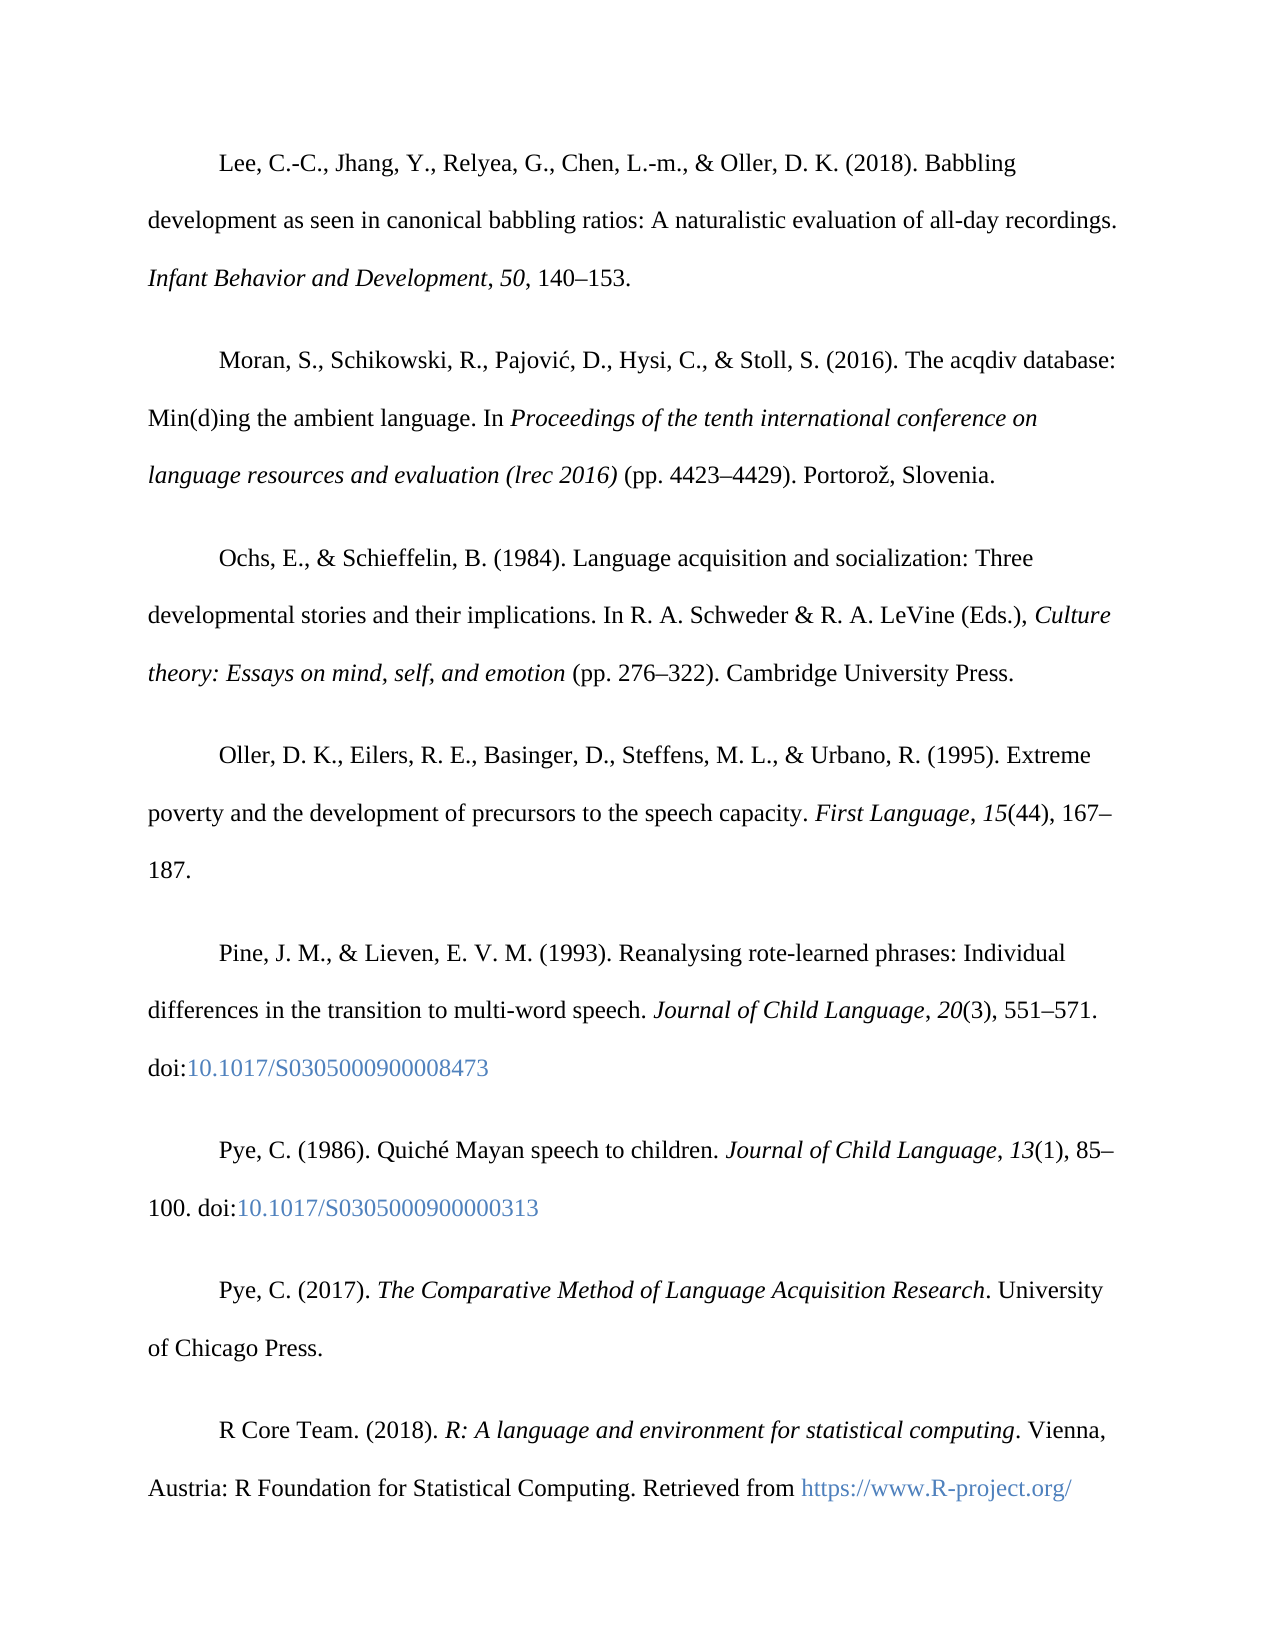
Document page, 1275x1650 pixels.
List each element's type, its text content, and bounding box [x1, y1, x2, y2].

text Pye, C. (2017). The Comparative Method of Language Acquisition Research. University of Chicago Press. [148, 1275, 1127, 1361]
text Ochs, E., & Schieffelin, B. (1984). Language acquisition and socialization: Three developmental stories and their implications. In R. A. Schweder & R. A. LeVine (Eds.), Culture theory: Essays on mind, self, and emotion (pp. 276–322). Cambridge University Press. [148, 543, 1127, 686]
text Moran, S., Schikowski, R., Pajović, D., Hysi, C., & Stoll, S. (2016). The acqdiv database: Min(d)ing the ambient language. In Proceedings of the tenth international conference on language resources and evaluation (lrec 2016) (pp. 4423–4429). Portorož, Slovenia. [148, 345, 1127, 489]
text Pine, J. M., & Lieven, E. V. M. (1993). Reanalysing rote-learned phrases: Individual differences in the transition to multi-word speech. Journal of Child Language, 20(3), 551–571. doi:10.1017/S0305000900008473 [148, 938, 1127, 1081]
text Oller, D. K., Eilers, R. E., Basinger, D., Steffens, M. L., & Urbano, R. (1995). Extreme poverty and the development of precursors to the speech capacity. First Language, 15(44), 167–187. [148, 740, 1127, 884]
text R Core Team. (2018). R: A language and environment for statistical computing. Vienna, Austria: R Foundation for Statistical Computing. Retrieved from https://www.R-project.org/ [148, 1415, 1127, 1501]
text Pye, C. (1986). Quiché Mayan speech to children. Journal of Child Language, 13(1), 85–100. doi:10.1017/S0305000900000313 [148, 1135, 1127, 1221]
text Lee, C.-C., Jhang, Y., Relyea, G., Chen, L.-m., & Oller, D. K. (2018). Babbling development as seen in canonical babbling ratios: A naturalistic evaluation of all-day recordings. Infant Behavior and Development, 50, 140–153. [148, 148, 1127, 291]
